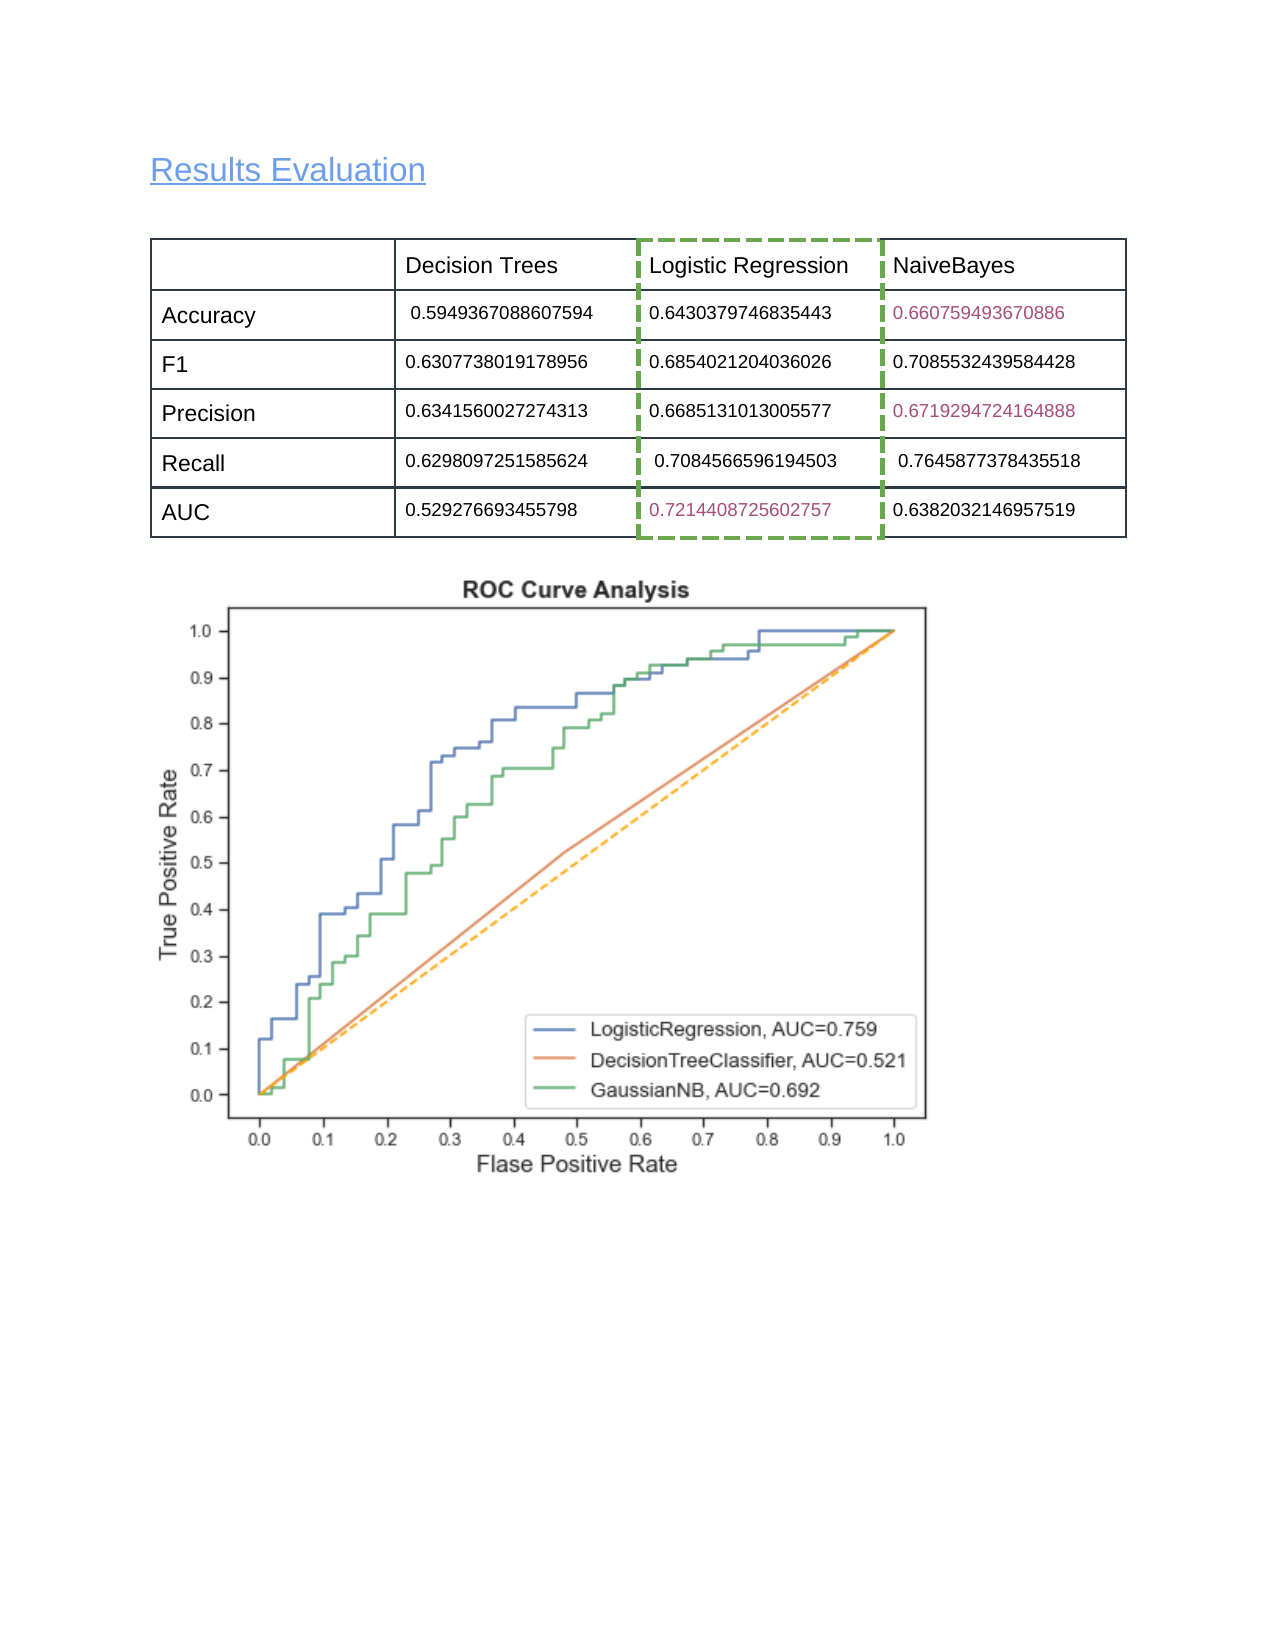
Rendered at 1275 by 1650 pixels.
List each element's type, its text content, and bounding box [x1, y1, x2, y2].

table_cell 0.7084566596194503 [639, 439, 882, 486]
table_cell AUC [152, 489, 394, 536]
table_cell 0.660759493670886 [882, 291, 1125, 338]
table_cell 0.6382032146957519 [882, 489, 1125, 536]
table_cell 0.6341560027274313 [396, 390, 638, 437]
table_cell Precision [152, 390, 394, 437]
table_cell 0.529276693455798 [396, 489, 638, 536]
table_header Decision Trees [396, 240, 638, 289]
table_header NaiveBayes [882, 240, 1125, 289]
table_cell 0.5949367088607594 [396, 291, 638, 338]
table_cell Recall [152, 439, 394, 486]
table_cell 0.6430379746835443 [639, 291, 882, 338]
table_cell 0.7085532439584428 [882, 341, 1125, 388]
table_cell 0.7645877378435518 [882, 439, 1125, 486]
table_cell 0.6854021204036026 [639, 341, 882, 388]
table_cell F1 [152, 341, 394, 388]
table_header Logistic Regression [639, 238, 882, 289]
table_header [152, 240, 394, 289]
table_cell 0.7214408725602757 [639, 489, 882, 536]
picture [150, 570, 936, 1188]
table_cell 0.6685131013005577 [639, 390, 882, 437]
table_cell 0.6307738019178956 [396, 341, 638, 388]
table_cell Accuracy [152, 291, 394, 338]
table_cell 0.6719294724164888 [882, 390, 1125, 437]
table_cell 0.6298097251585624 [396, 439, 638, 486]
subtitle Results Evaluation [150, 150, 1125, 188]
